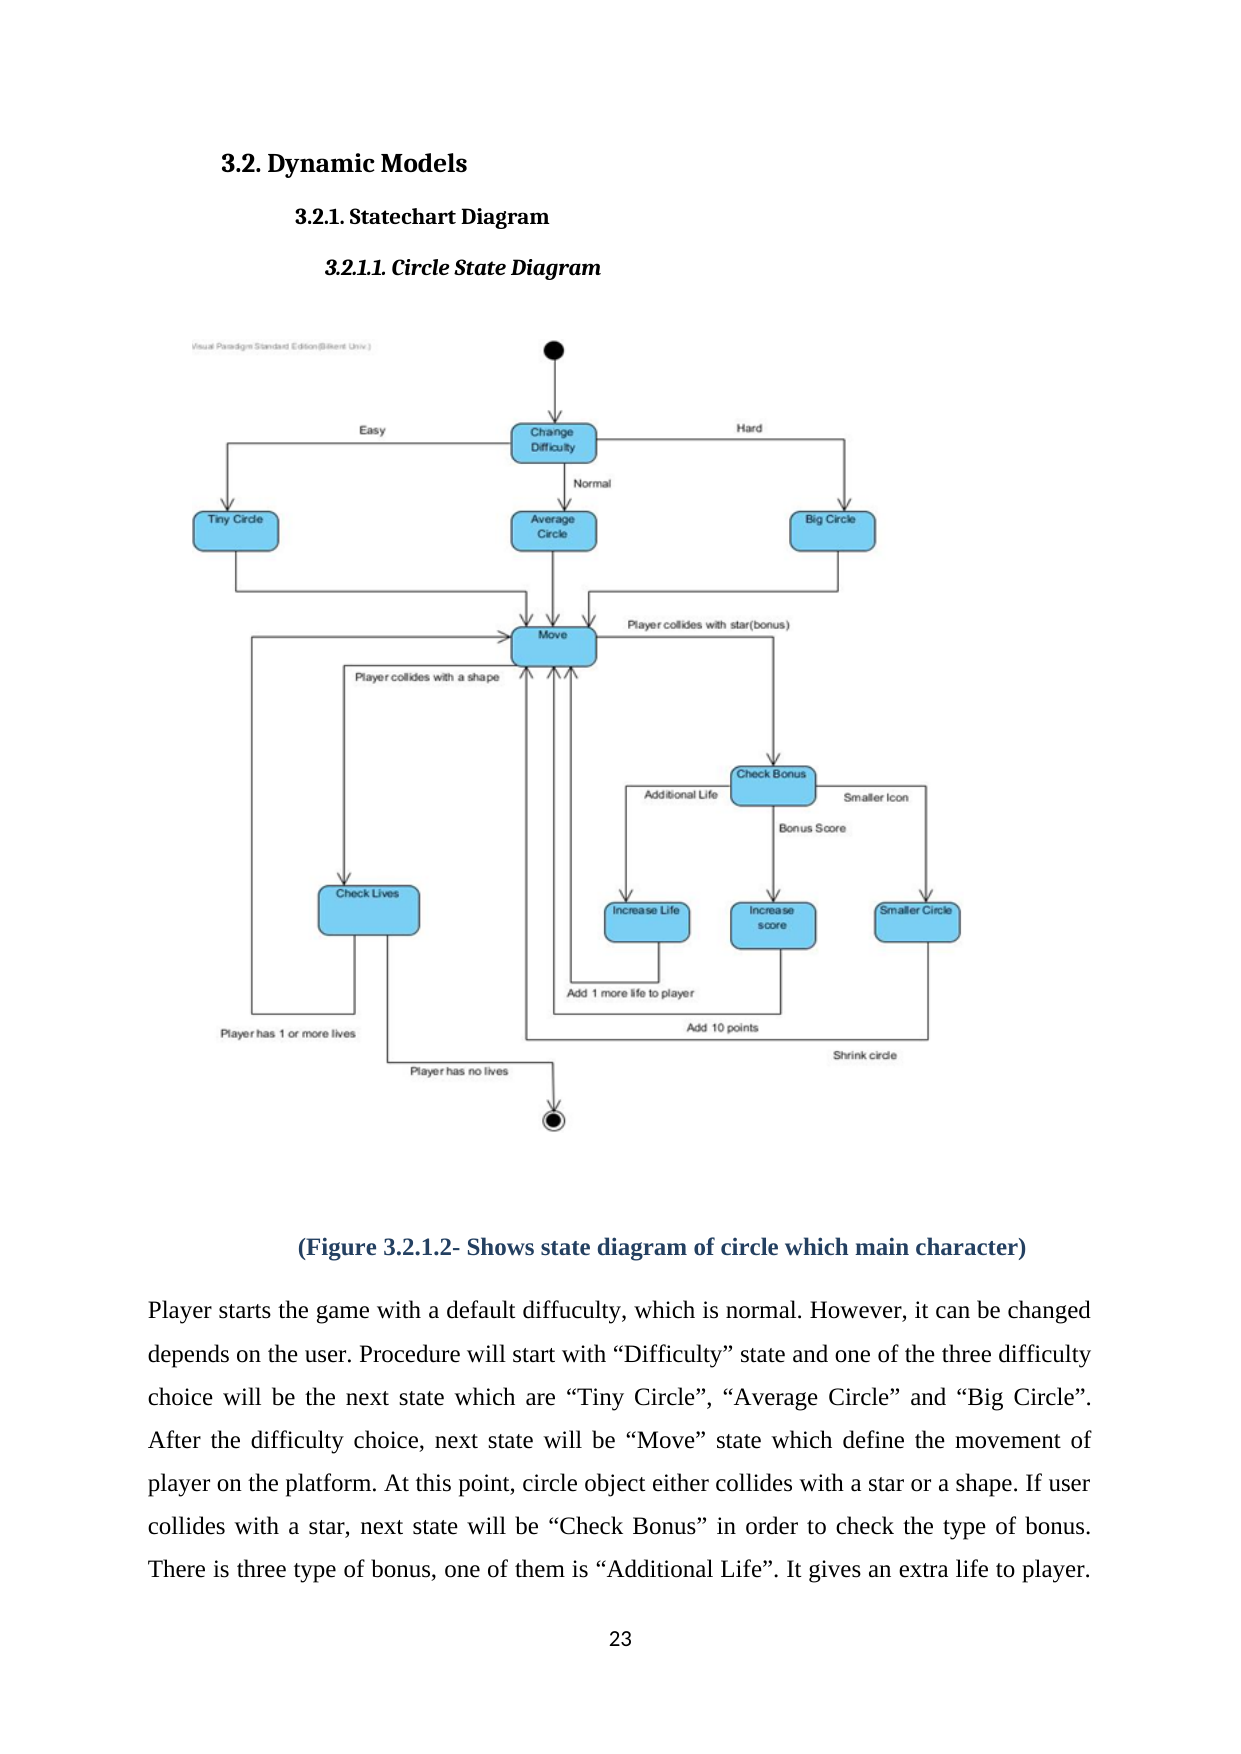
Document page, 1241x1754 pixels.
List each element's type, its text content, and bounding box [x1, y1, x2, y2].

subtitle 3.2.1.1. Circle State Diagram [251, 255, 1093, 282]
text (Figure 3.2.1.2- Shows state diagram of circle which main character) [298, 1232, 1093, 1260]
subtitle 3.2. Dynamic Models [221, 148, 1093, 179]
subtitle 3.2.1. Statechart Diagram [221, 204, 1093, 231]
picture [192, 338, 1000, 1133]
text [148, 1296, 1093, 1583]
